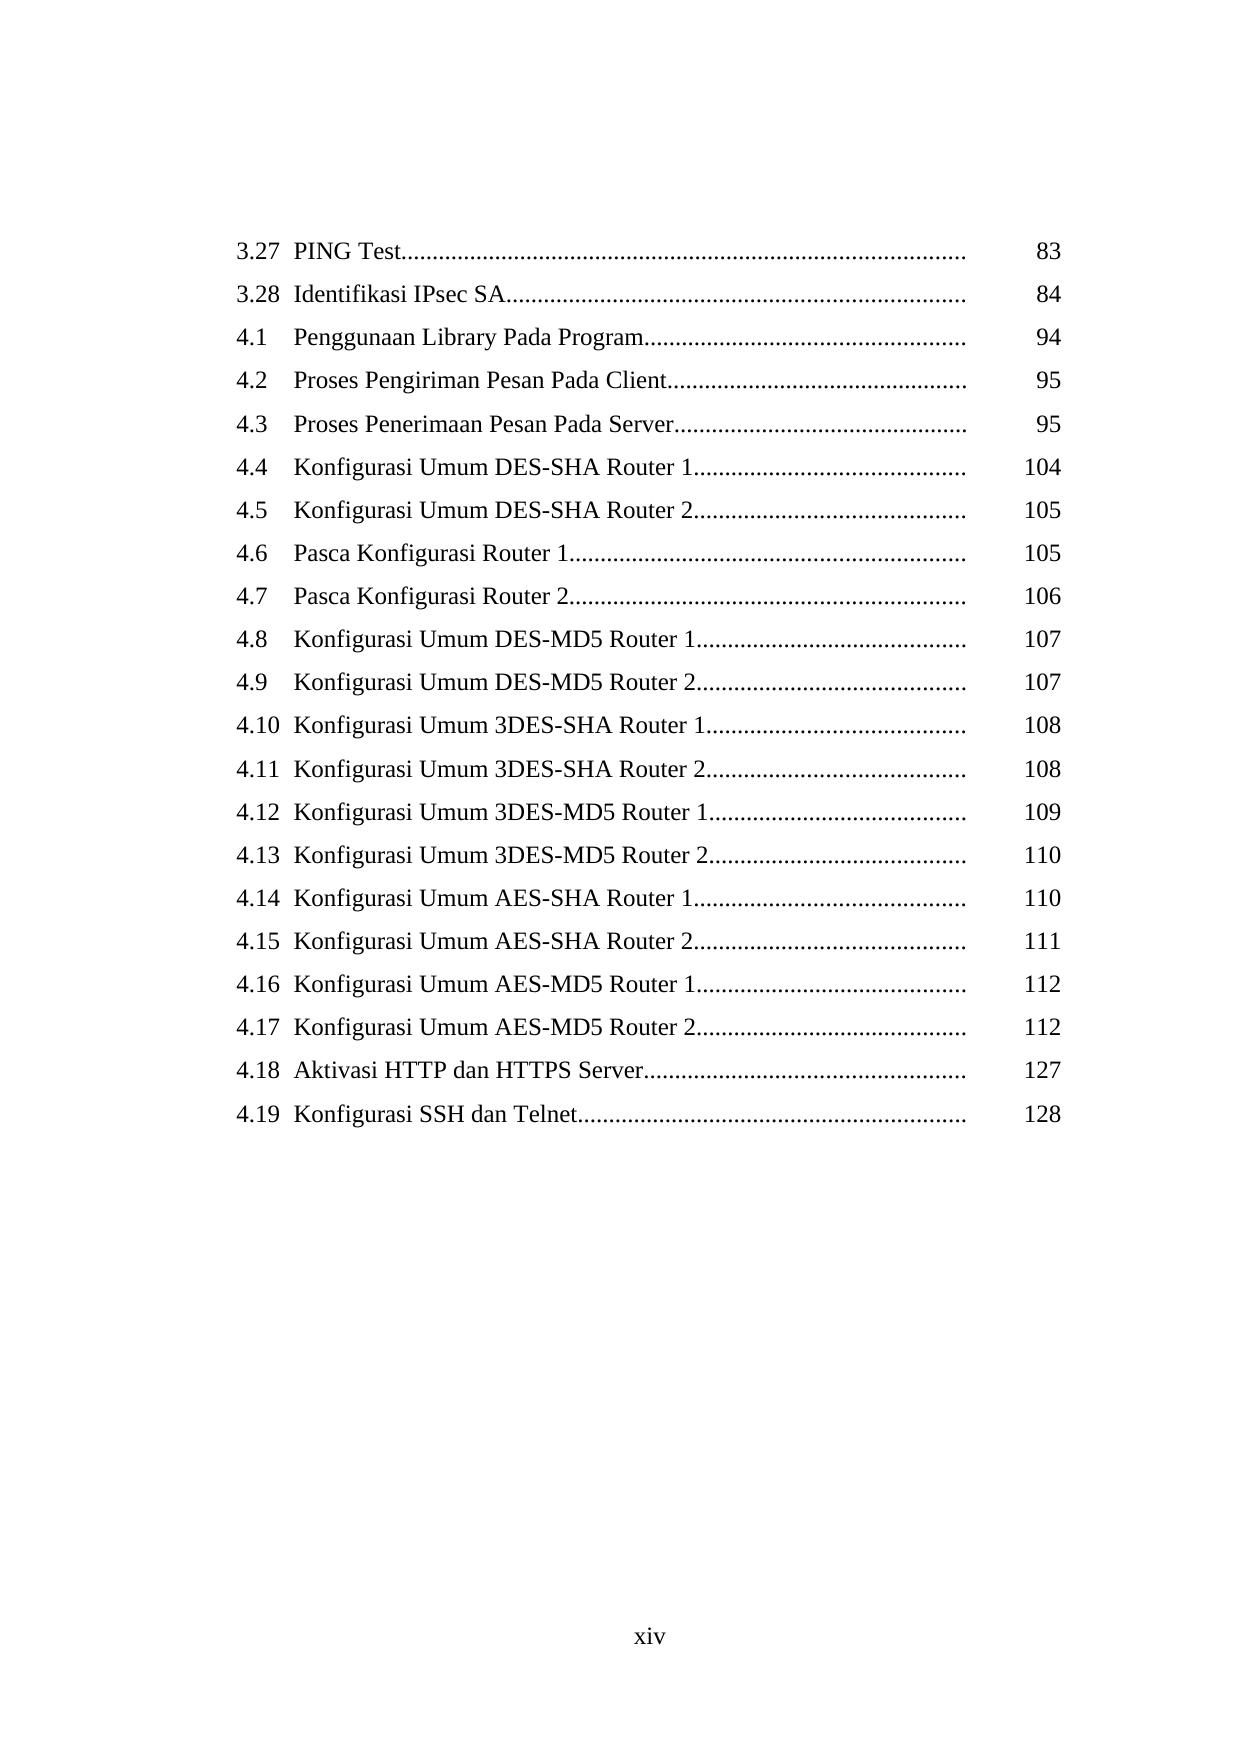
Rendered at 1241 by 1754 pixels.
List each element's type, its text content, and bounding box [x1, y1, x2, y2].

text 4.19 Konfigurasi SSH dan Telnet 128 [236, 1099, 1063, 1127]
text 4.1 Penggunaan Library Pada Program 94 [236, 322, 1063, 351]
text 4.12 Konfigurasi Umum 3DES-MD5 Router 1 109 [236, 797, 1063, 826]
text 4.7 Pasca Konfigurasi Router 2 106 [236, 581, 1063, 610]
text 4.14 Konfigurasi Umum AES-SHA Router 1 110 [236, 883, 1063, 912]
text 4.15 Konfigurasi Umum AES-SHA Router 2 111 [236, 926, 1063, 955]
text 4.16 Konfigurasi Umum AES-MD5 Router 1 112 [236, 969, 1063, 998]
text 4.17 Konfigurasi Umum AES-MD5 Router 2 112 [236, 1012, 1063, 1041]
text 4.6 Pasca Konfigurasi Router 1 105 [236, 538, 1063, 567]
text 4.13 Konfigurasi Umum 3DES-MD5 Router 2 110 [236, 840, 1063, 869]
text 4.10 Konfigurasi Umum 3DES-SHA Router 1 108 [236, 711, 1063, 739]
text 4.2 Proses Pengiriman Pesan Pada Client 95 [236, 366, 1063, 394]
text 4.5 Konfigurasi Umum DES-SHA Router 2 105 [236, 495, 1063, 524]
text 4.4 Konfigurasi Umum DES-SHA Router 1 104 [236, 452, 1063, 481]
text 3.27 PING Test 83 [236, 236, 1063, 265]
text 3.28 Identifikasi IPsec SA 84 [236, 279, 1063, 308]
text 4.11 Konfigurasi Umum 3DES-SHA Router 2 108 [236, 754, 1063, 782]
text 4.9 Konfigurasi Umum DES-MD5 Router 2 107 [236, 667, 1063, 696]
text 4.8 Konfigurasi Umum DES-MD5 Router 1 107 [236, 624, 1063, 653]
text 4.3 Proses Penerimaan Pesan Pada Server 95 [236, 409, 1063, 437]
text 4.18 Aktivasi HTTP dan HTTPS Server 127 [236, 1056, 1063, 1084]
